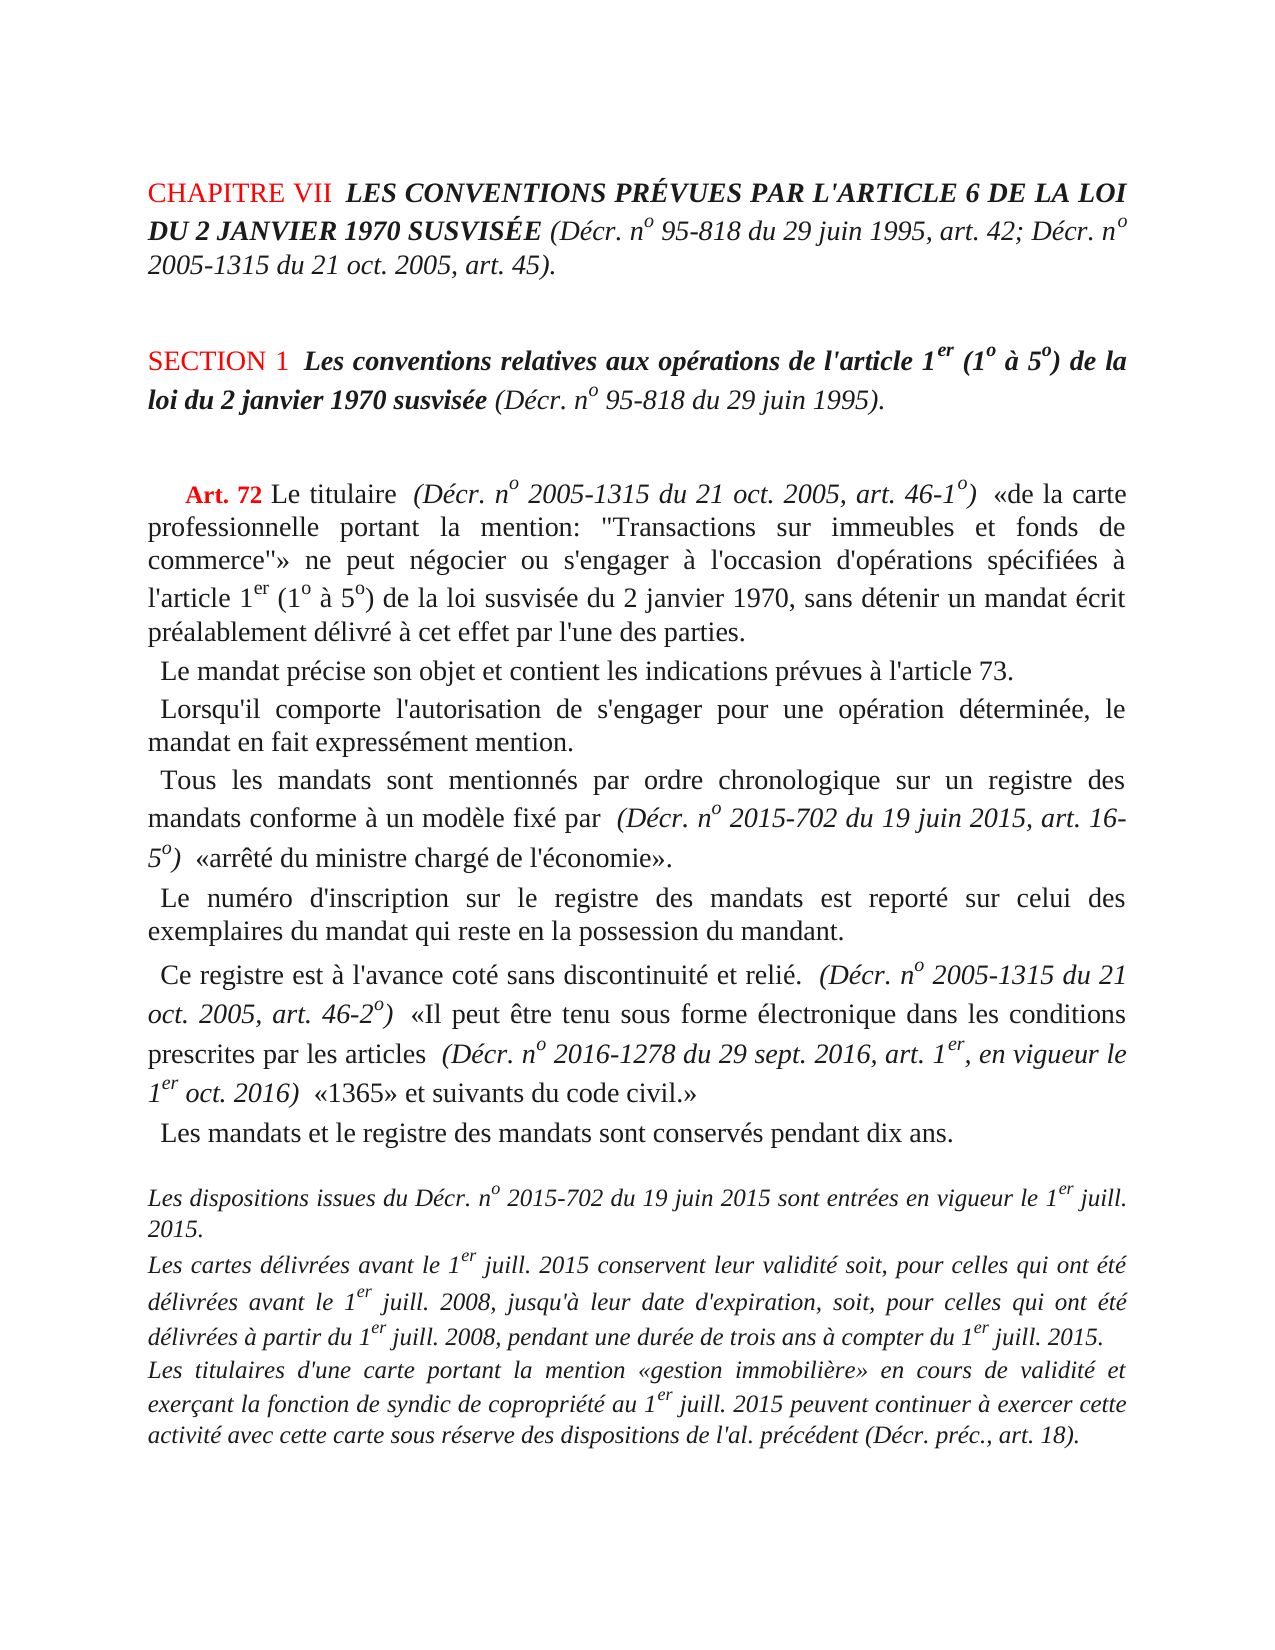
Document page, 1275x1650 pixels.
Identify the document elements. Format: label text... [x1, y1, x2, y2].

text Les dispositions issues du Décr. no 2015-702 du 19 juin 2015 sont entrées en vigueur le 1er juill. 2015. [148, 1178, 1127, 1242]
text Tous les mandats sont mentionnés par ordre chronologique sur un registre des mandats conforme à un modèle fixé par (Décr. no 2015-702 du 19 juin 2015, art. 16-5o) «arrêté du ministre chargé de l'économie». [148, 763, 1127, 875]
text Art. 72 Le titulaire (Décr. no 2005-1315 du 21 oct. 2005, art. 46-1o) «de la carte professionnelle portant la mention: "Transactions sur immeubles et fonds de commerce"» ne peut négocier ou s'engager à l'occasion d'opérations spécifiées à l'article 1er (1o à 5o) de la loi susvisée du 2 janvier 1970, sans détenir un mandat écrit préalablement délivré à cet effet par l'une des parties. [148, 471, 1127, 647]
text Les titulaires d'une carte portant la mention «gestion immobilière» en cours de validité et exerçant la fonction de syndic de copropriété au 1er juill. 2015 peuvent continuer à exercer cette activité avec cette carte sous réserve des dispositions de l'al. précédent (Décr. préc., art. 18). [148, 1355, 1127, 1448]
text Lorsqu'il comporte l'autorisation de s'engager pour une opération déterminée, le mandat en fait expressément mention. [148, 692, 1127, 757]
text Les mandats et le registre des mandats sont conservés pendant dix ans. [148, 1117, 1127, 1149]
text SECTION 1 Les conventions relatives aux opérations de l'article 1er (1o à 5o) de la loi du 2 janvier 1970 susvisée (Décr. no 95-818 du 29 juin 1995). [148, 309, 1127, 446]
text Le numéro d'inscription sur le registre des mandats est reporté sur celui des exemplaires du mandat qui reste en la possession du mandant. [148, 881, 1127, 946]
text Les cartes délivrées avant le 1er juill. 2015 conservent leur validité soit, pour celles qui ont été délivrées avant le 1er juill. 2008, jusqu'à leur date d'expiration, soit, pour celles qui ont été délivrées à partir du 1er juill. 2008, pendant une durée de trois ans à compter du 1er juill. 2015. [148, 1245, 1127, 1353]
text CHAPITRE VII LES CONVENTIONS PRÉVUES PAR L'ARTICLE 6 DE LA LOI DU 2 JANVIER 1970 SUSVISÉE (Décr. no 95-818 du 29 juin 1995, art. 42; Décr. no 2005-1315 du 21 oct. 2005, art. 45). [148, 148, 1127, 309]
text Ce registre est à l'avance coté sans discontinuité et relié. (Décr. no 2005-1315 du 21 oct. 2005, art. 46-2o) «Il peut être tenu sous forme électronique dans les conditions prescrites par les articles (Décr. no 2016-1278 du 29 sept. 2016, art. 1er, en vigueur le 1er oct. 2016) «1365» et suivants du code civil.» [148, 952, 1127, 1110]
text Le mandat précise son objet et contient les indications prévues à l'article 73. [148, 653, 1127, 686]
